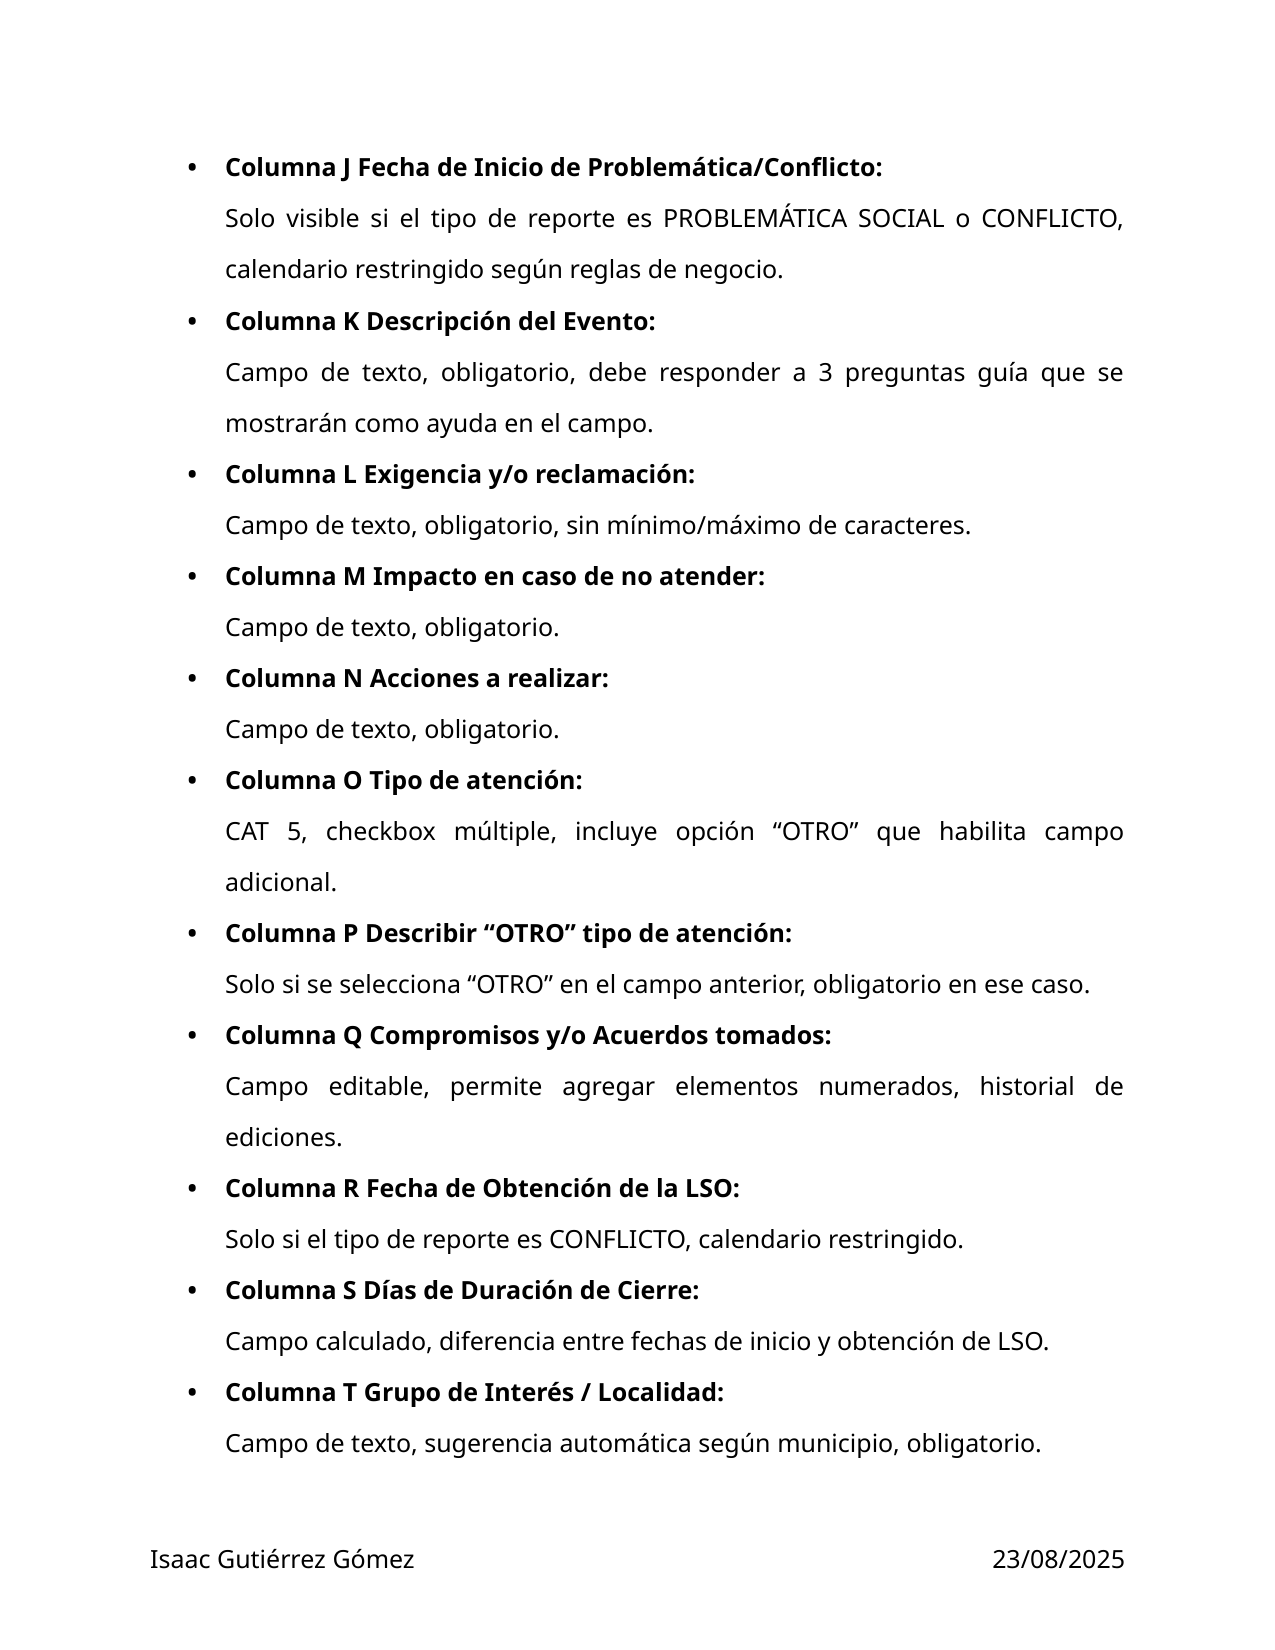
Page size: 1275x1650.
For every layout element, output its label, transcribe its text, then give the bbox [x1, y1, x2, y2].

list Columna Q Compromisos y/o Acuerdos tomados: [187, 1018, 1125, 1052]
list Solo si el tipo de reporte es CONFLICTO, calendario restringido. [225, 1222, 1125, 1256]
list Columna O Tipo de atención: [187, 762, 1125, 797]
list Columna T Grupo de Interés / Localidad: [187, 1375, 1125, 1409]
list CAT 5, checkbox múltiple, incluye opción “OTRO” que habilita campo adicional. [225, 813, 1125, 899]
list Columna S Días de Duración de Cierre: [187, 1273, 1125, 1307]
list Campo de texto, obligatorio. [225, 711, 1125, 746]
list Campo de texto, sugerencia automática según municipio, obligatorio. [225, 1426, 1125, 1460]
list Campo de texto, obligatorio. [225, 609, 1125, 643]
list Campo calculado, diferencia entre fechas de inicio y obtención de LSO. [225, 1324, 1125, 1358]
list Solo visible si el tipo de reporte es PROBLEMÁTICA SOCIAL o CONFLICTO, calendario restringido según reglas de negocio. [225, 201, 1125, 286]
list Columna L Exigencia y/o reclamación: [187, 456, 1125, 490]
list Columna P Describir “OTRO” tipo de atención: [187, 916, 1125, 950]
list Campo de texto, obligatorio, debe responder a 3 preguntas guía que se mostrarán como ayuda en el campo. [225, 354, 1125, 439]
list Columna R Fecha de Obtención de la LSO: [187, 1171, 1125, 1205]
list Campo de texto, obligatorio, sin mínimo/máximo de caracteres. [225, 507, 1125, 541]
list Columna M Impacto en caso de no atender: [187, 558, 1125, 592]
list Columna J Fecha de Inicio de Problemática/Conflicto: [187, 150, 1125, 184]
list Solo si se selecciona “OTRO” en el campo anterior, obligatorio en ese caso. [225, 967, 1125, 1001]
list Columna N Acciones a realizar: [187, 660, 1125, 694]
list Columna K Descripción del Evento: [187, 303, 1125, 337]
list Campo editable, permite agregar elementos numerados, historial de ediciones. [225, 1069, 1125, 1154]
